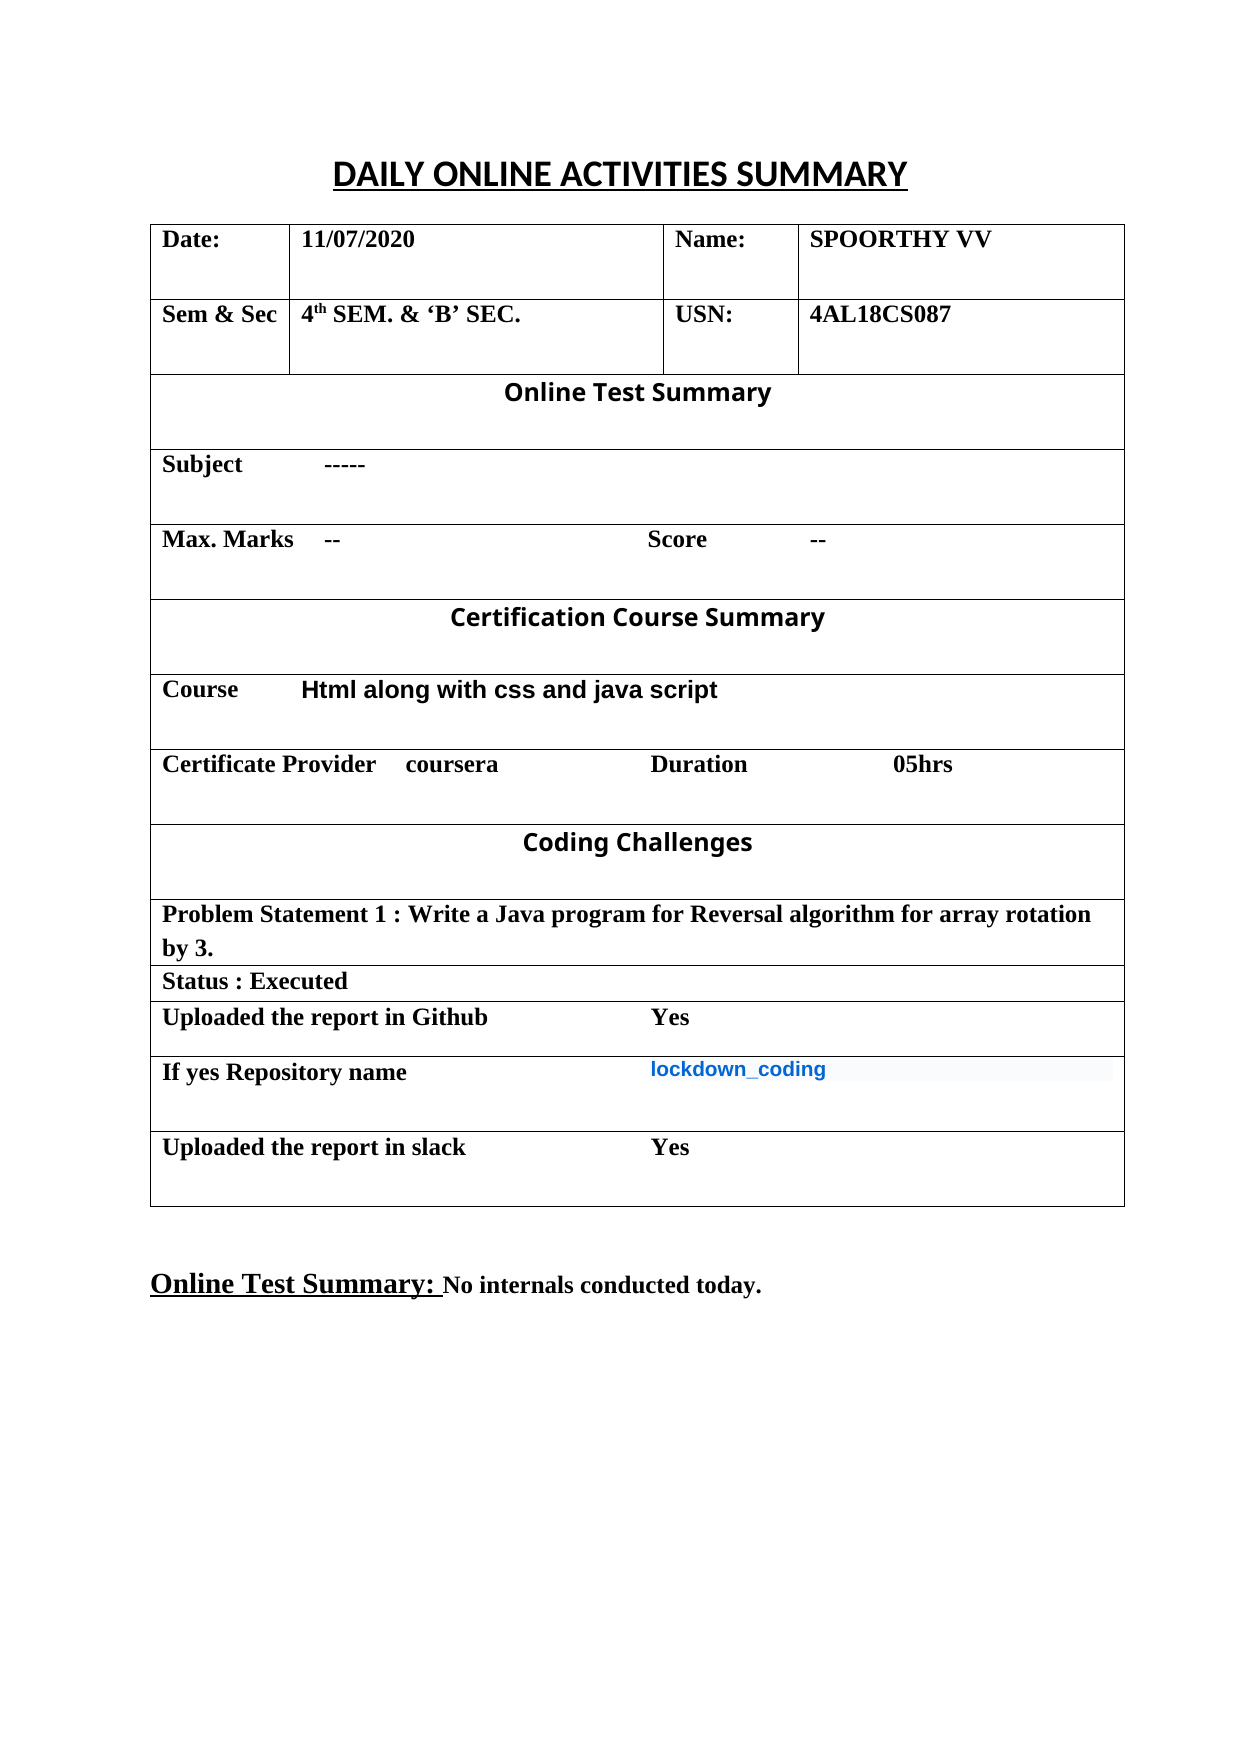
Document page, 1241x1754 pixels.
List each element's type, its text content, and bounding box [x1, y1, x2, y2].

table_cell USN: [664, 300, 798, 373]
text DAILY ONLINE ACTIVITIES SUMMARY [150, 150, 1090, 196]
table_cell lockdown_coding [639, 1057, 1124, 1131]
table_cell Subject [151, 450, 313, 523]
table_cell If yes Repository name [151, 1057, 639, 1131]
table_cell 4th SEM. & ‘B’ SEC. [290, 300, 663, 373]
table_cell Status : Executed [151, 966, 1124, 1001]
table_cell ----- [313, 450, 1124, 523]
table_cell Certification Course Summary [151, 600, 1124, 673]
table_cell Score [636, 525, 798, 598]
table_cell 05hrs [882, 750, 1124, 823]
table_cell Sem & Sec [151, 300, 289, 373]
table_cell 4AL18CS087 [799, 300, 1124, 373]
table_cell Uploaded the report in slack [151, 1132, 639, 1206]
table_cell -- [313, 525, 636, 598]
table_cell coursera [394, 750, 639, 823]
table_cell Problem Statement 1 : Write a Java program for Reversal algorithm for array rotation by 3. [151, 900, 1124, 965]
table_cell Yes [639, 1002, 1124, 1056]
table_cell Yes [639, 1132, 1124, 1206]
text Online Test Summary: No internals conducted today. [150, 1266, 1090, 1300]
table_header Date: [151, 225, 289, 298]
table_cell Uploaded the report in Github [151, 1002, 639, 1056]
table_header 11/07/2020 [290, 225, 663, 298]
table_cell -- [798, 525, 1124, 598]
table_cell Duration [639, 750, 882, 823]
table_cell Coding Challenges [151, 825, 1124, 898]
table_cell Online Test Summary [151, 375, 1124, 448]
table_header SPOORTHY VV [799, 225, 1124, 298]
table_cell Certificate Provider [151, 750, 394, 823]
table_cell Max. Marks [151, 525, 313, 598]
table_cell Html along with css and java script [290, 675, 1124, 748]
table_header Name: [664, 225, 798, 298]
table_cell Course [151, 675, 290, 748]
